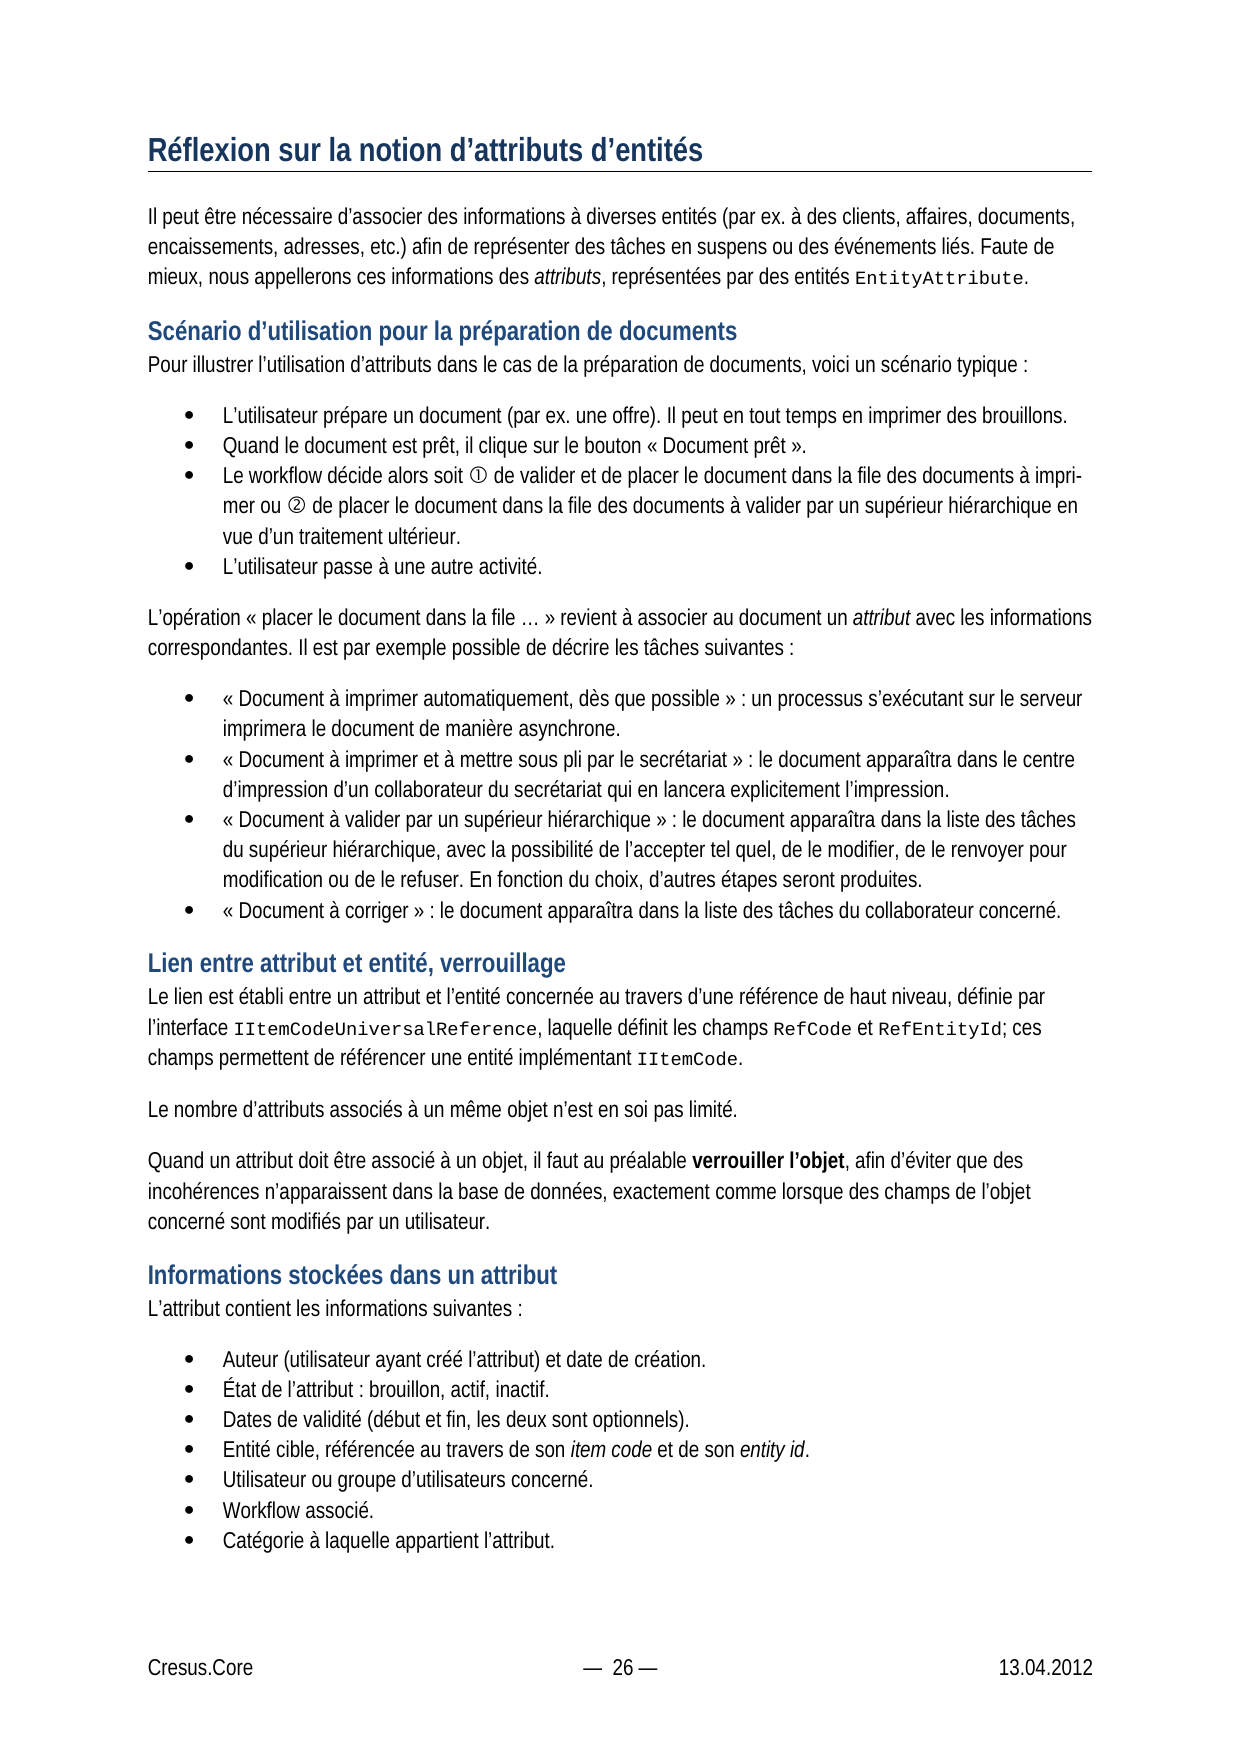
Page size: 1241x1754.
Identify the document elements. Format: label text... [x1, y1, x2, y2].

list L’utilisateur prépare un document (par ex. une offre). Il peut en tout temps en imprimer des brouillons. [185, 402, 1092, 428]
list Auteur (utilisateur ayant créé l’attribut) et date de création. [185, 1346, 1092, 1372]
text L’opération « placer le document dans la file … » revient à associer au document un attribut avec les informations correspondantes. Il est par exemple possible de décrire les tâches suivantes : [148, 604, 1092, 660]
list Catégorie à laquelle appartient l’attribut. [185, 1527, 1092, 1553]
text Quand un attribut doit être associé à un objet, il faut au préalable verrouiller l’objet, afin d’éviter que des incohérences n’apparaissent dans la base de données, exactement comme lorsque des champs de l’objet concerné sont modifiés par un utilisateur. [148, 1147, 1092, 1234]
text L’attribut contient les informations suivantes : [148, 1294, 1092, 1321]
list État de l’attribut : brouillon, actif, inactif. [185, 1376, 1092, 1402]
subtitle Informations stockées dans un attribut [148, 1259, 1092, 1290]
subtitle Scénario d’utilisation pour la préparation de documents [148, 315, 1092, 346]
list Quand le document est prêt, il clique sur le bouton « Document prêt ». [185, 432, 1092, 458]
text Le lien est établi entre un attribut et l’entité concernée au travers d’une référence de haut niveau, définie par l’interface IItemCodeUniversalReference, laquelle définit les champs RefCode et RefEntityId; ces champs permettent de référencer une entité implémentant IItemCode. [148, 983, 1092, 1071]
list Workflow associé. [185, 1497, 1092, 1523]
list Utilisateur ou groupe d’utilisateurs concerné. [185, 1466, 1092, 1493]
list « Document à corriger » : le document apparaîtra dans la liste des tâches du collaborateur concerné. [185, 897, 1092, 923]
list Le workflow décide alors soit de valider et de placer le document dans la file des documents à imprimer ou de placer le document dans la file des documents à valider par un supérieur hiérarchique en vue d’un traitement ultérieur. [185, 462, 1092, 549]
text Il peut être nécessaire d’associer des informations à diverses entités (par ex. à des clients, affaires, documents, encaissements, adresses, etc.) afin de représenter des tâches en suspens ou des événements liés. Faute de mieux, nous appellerons ces informations des attributs, représentées par des entités EntityAttribute. [148, 203, 1092, 290]
text Le nombre d’attributs associés à un même objet n’est en soi pas limité. [148, 1096, 1092, 1123]
list Dates de validité (début et fin, les deux sont optionnels). [185, 1406, 1092, 1432]
list « Document à imprimer et à mettre sous pli par le secrétariat » : le document apparaîtra dans le centre d’impression d’un collaborateur du secrétariat qui en lancera explicitement l’impression. [185, 746, 1092, 802]
text Pour illustrer l’utilisation d’attributs dans le cas de la préparation de documents, voici un scénario typique : [148, 351, 1092, 377]
list L’utilisateur passe à une autre activité. [185, 553, 1092, 579]
list Entité cible, référencée au travers de son item code et de son entity id. [185, 1436, 1092, 1462]
list « Document à imprimer automatiquement, dès que possible » : un processus s’exécutant sur le serveur imprimera le document de manière asynchrone. [185, 685, 1092, 742]
list « Document à valider par un supérieur hiérarchique » : le document apparaîtra dans la liste des tâches du supérieur hiérarchique, avec la possibilité de l’accepter tel quel, de le modifier, de le renvoyer pour modification ou de le refuser. En fonction du choix, d’autres étapes seront produites. [185, 806, 1092, 893]
subtitle Réflexion sur la notion d’attributs d’entités [148, 131, 1092, 171]
subtitle Lien entre attribut et entité, verrouillage [148, 948, 1092, 979]
